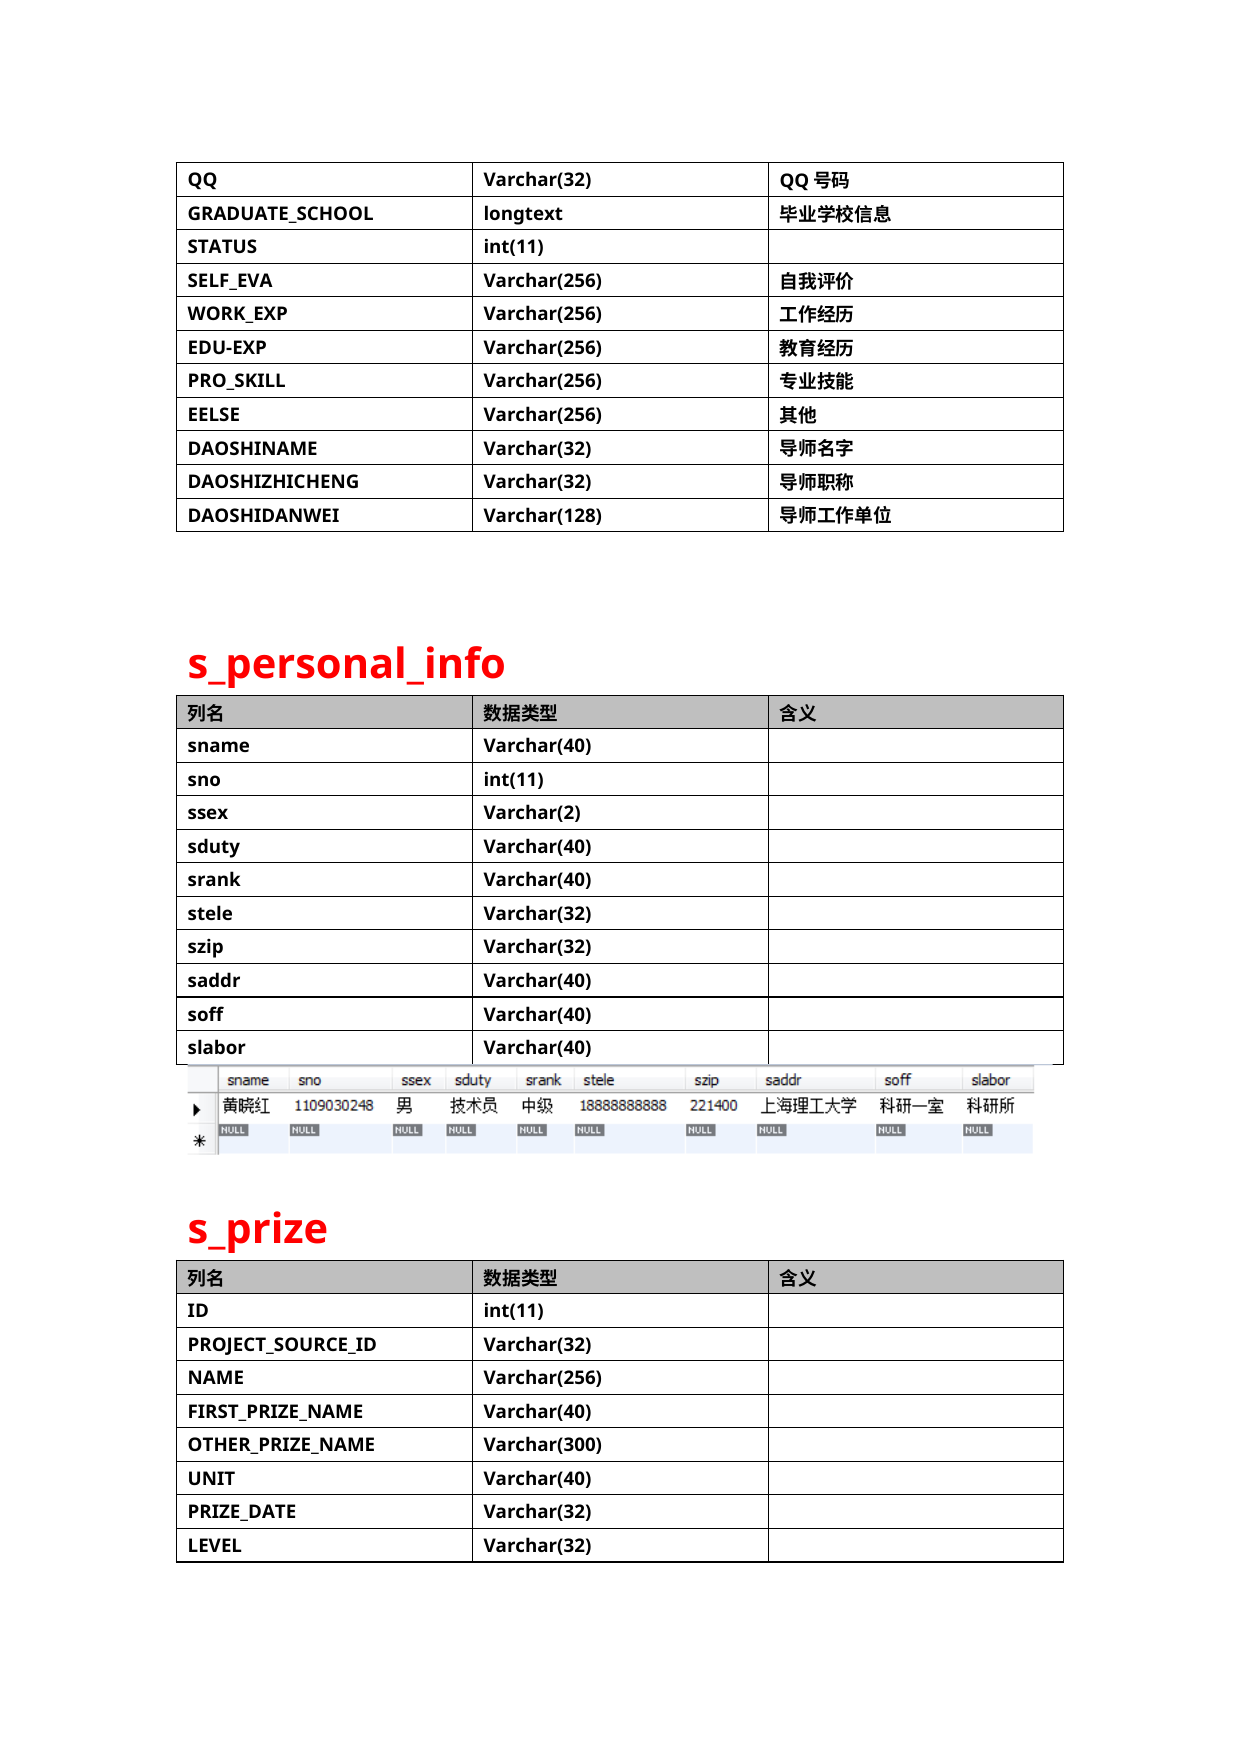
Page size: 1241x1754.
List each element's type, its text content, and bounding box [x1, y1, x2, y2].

table_header 数据类型 [473, 1261, 768, 1293]
table_cell Varchar(40) [473, 863, 768, 896]
table_cell EELSE [177, 398, 472, 430]
table_cell OTHER_PRIZE_NAME [177, 1428, 472, 1461]
table_cell 专业技能 [769, 364, 1063, 397]
table_cell Varchar(40) [473, 964, 768, 996]
table_cell Varchar(40) [473, 998, 768, 1030]
table_cell SELF_EVA [177, 264, 472, 296]
table_header 列名 [177, 696, 472, 728]
table_cell Varchar(256) [473, 398, 768, 430]
table_cell szip [177, 930, 472, 963]
table_cell Varchar(128) [473, 499, 768, 531]
table_cell QQ [177, 163, 472, 196]
table_cell 导师职称 [769, 465, 1063, 497]
table_cell Varchar(40) [473, 1031, 768, 1063]
table_cell Varchar(32) [473, 930, 768, 963]
table_cell Varchar(300) [473, 1428, 768, 1461]
picture [187, 1064, 1053, 1171]
table_cell longtext [473, 197, 768, 229]
table_cell 教育经历 [769, 331, 1063, 363]
table_cell Varchar(40) [473, 1462, 768, 1494]
table_cell int(11) [473, 763, 768, 795]
table_cell Varchar(32) [473, 163, 768, 196]
table_header 数据类型 [473, 696, 768, 728]
table_cell Varchar(256) [473, 331, 768, 363]
table_cell NAME [177, 1361, 472, 1394]
table_cell Varchar(32) [473, 465, 768, 497]
table_cell sno [177, 763, 472, 795]
table_cell ssex [177, 796, 472, 829]
table_cell DAOSHINAME [177, 431, 472, 464]
table_cell [769, 1361, 1063, 1394]
table_cell [769, 964, 1063, 996]
table_cell 毕业学校信息 [769, 197, 1063, 229]
table_cell Varchar(40) [473, 729, 768, 762]
table_cell saddr [177, 964, 472, 996]
table_cell LEVEL [177, 1529, 472, 1561]
table_cell slabor [177, 1031, 472, 1063]
table_cell [769, 1031, 1063, 1063]
table_cell [769, 1294, 1063, 1327]
table_cell [769, 863, 1063, 896]
table_cell GRADUATE_SCHOOL [177, 197, 472, 229]
table_cell PRO_SKILL [177, 364, 472, 397]
table_header 含义 [769, 696, 1063, 728]
table_cell 自我评价 [769, 264, 1063, 296]
table_cell PROJECT_SOURCE_ID [177, 1328, 472, 1360]
table_cell [769, 930, 1063, 963]
table_cell Varchar(40) [473, 1395, 768, 1427]
table_cell [769, 830, 1063, 862]
table_cell WORK_EXP [177, 297, 472, 330]
table_cell Varchar(32) [473, 1328, 768, 1360]
table_cell [769, 1462, 1063, 1494]
table_cell [769, 998, 1063, 1030]
table_cell sduty [177, 830, 472, 862]
table_cell srank [177, 863, 472, 896]
table_cell 导师工作单位 [769, 499, 1063, 531]
table_cell Varchar(256) [473, 297, 768, 330]
table_cell [769, 1395, 1063, 1427]
table_cell Varchar(256) [473, 1361, 768, 1394]
table_cell FIRST_PRIZE_NAME [177, 1395, 472, 1427]
table_cell [769, 230, 1063, 263]
table_cell STATUS [177, 230, 472, 263]
table_cell 导师名字 [769, 431, 1063, 464]
table_cell int(11) [473, 230, 768, 263]
table_cell Varchar(2) [473, 796, 768, 829]
table_cell QQ号码 [769, 163, 1063, 196]
table_cell [769, 1529, 1063, 1561]
table_cell DAOSHIZHICHENG [177, 465, 472, 497]
table_cell Varchar(40) [473, 830, 768, 862]
table_cell stele [177, 897, 472, 929]
table_header 含义 [769, 1261, 1063, 1293]
table_cell [769, 897, 1063, 929]
table_cell DAOSHIDANWEI [177, 499, 472, 531]
table_cell [769, 1495, 1063, 1528]
table_cell int(11) [473, 1294, 768, 1327]
table_cell [769, 1428, 1063, 1461]
table_header 列名 [177, 1261, 472, 1293]
table_cell UNIT [177, 1462, 472, 1494]
table_cell Varchar(32) [473, 897, 768, 929]
table_cell [769, 729, 1063, 762]
table_cell 工作经历 [769, 297, 1063, 330]
table_cell Varchar(32) [473, 431, 768, 464]
table_cell EDU-EXP [177, 331, 472, 363]
table_cell [769, 763, 1063, 795]
table_cell sname [177, 729, 472, 762]
table_cell PRIZE_DATE [177, 1495, 472, 1528]
table_cell Varchar(256) [473, 264, 768, 296]
table_cell 其他 [769, 398, 1063, 430]
table_cell [769, 796, 1063, 829]
table_cell Varchar(256) [473, 364, 768, 397]
table_cell soff [177, 998, 472, 1030]
table_cell ID [177, 1294, 472, 1327]
text s_prize [187, 1194, 1053, 1259]
table_cell [769, 1328, 1063, 1360]
table_cell Varchar(32) [473, 1529, 768, 1561]
table_cell Varchar(32) [473, 1495, 768, 1528]
text s_personal_info [187, 629, 1053, 694]
